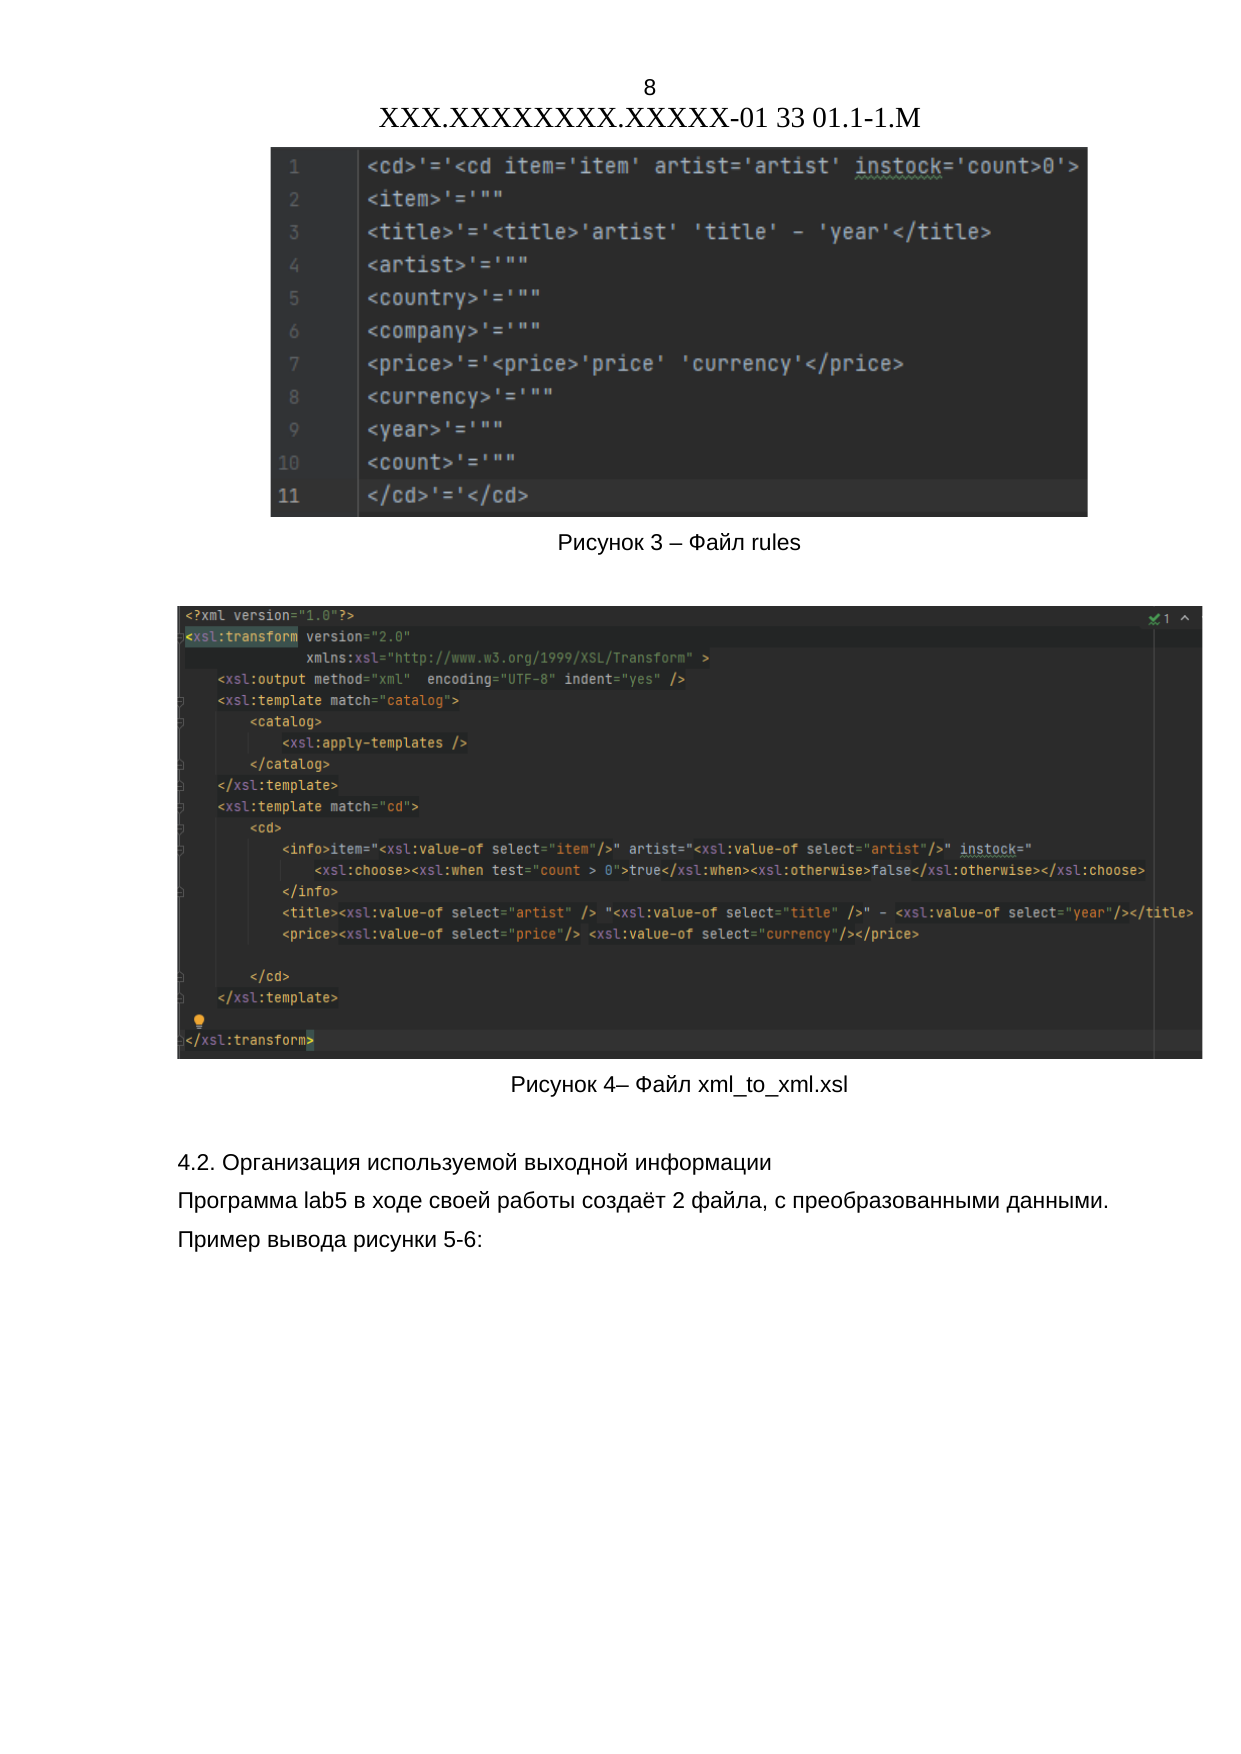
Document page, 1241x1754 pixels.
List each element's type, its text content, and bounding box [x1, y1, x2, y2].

text 4.2. Организация используемой выходной информации [118, 1148, 1181, 1175]
text Пример вывода рисунки 5-6: [118, 1226, 1181, 1252]
text Программа lab5 в ходе своей работы создаёт 2 файла, с преобразованными данными. [118, 1187, 1181, 1214]
text Рисунок 4– Файл xml_to_xml.xsl [118, 1071, 1181, 1097]
picture [270, 147, 1088, 517]
picture [177, 606, 1203, 1059]
text Рисунок 3 – Файл rules [118, 529, 1181, 555]
